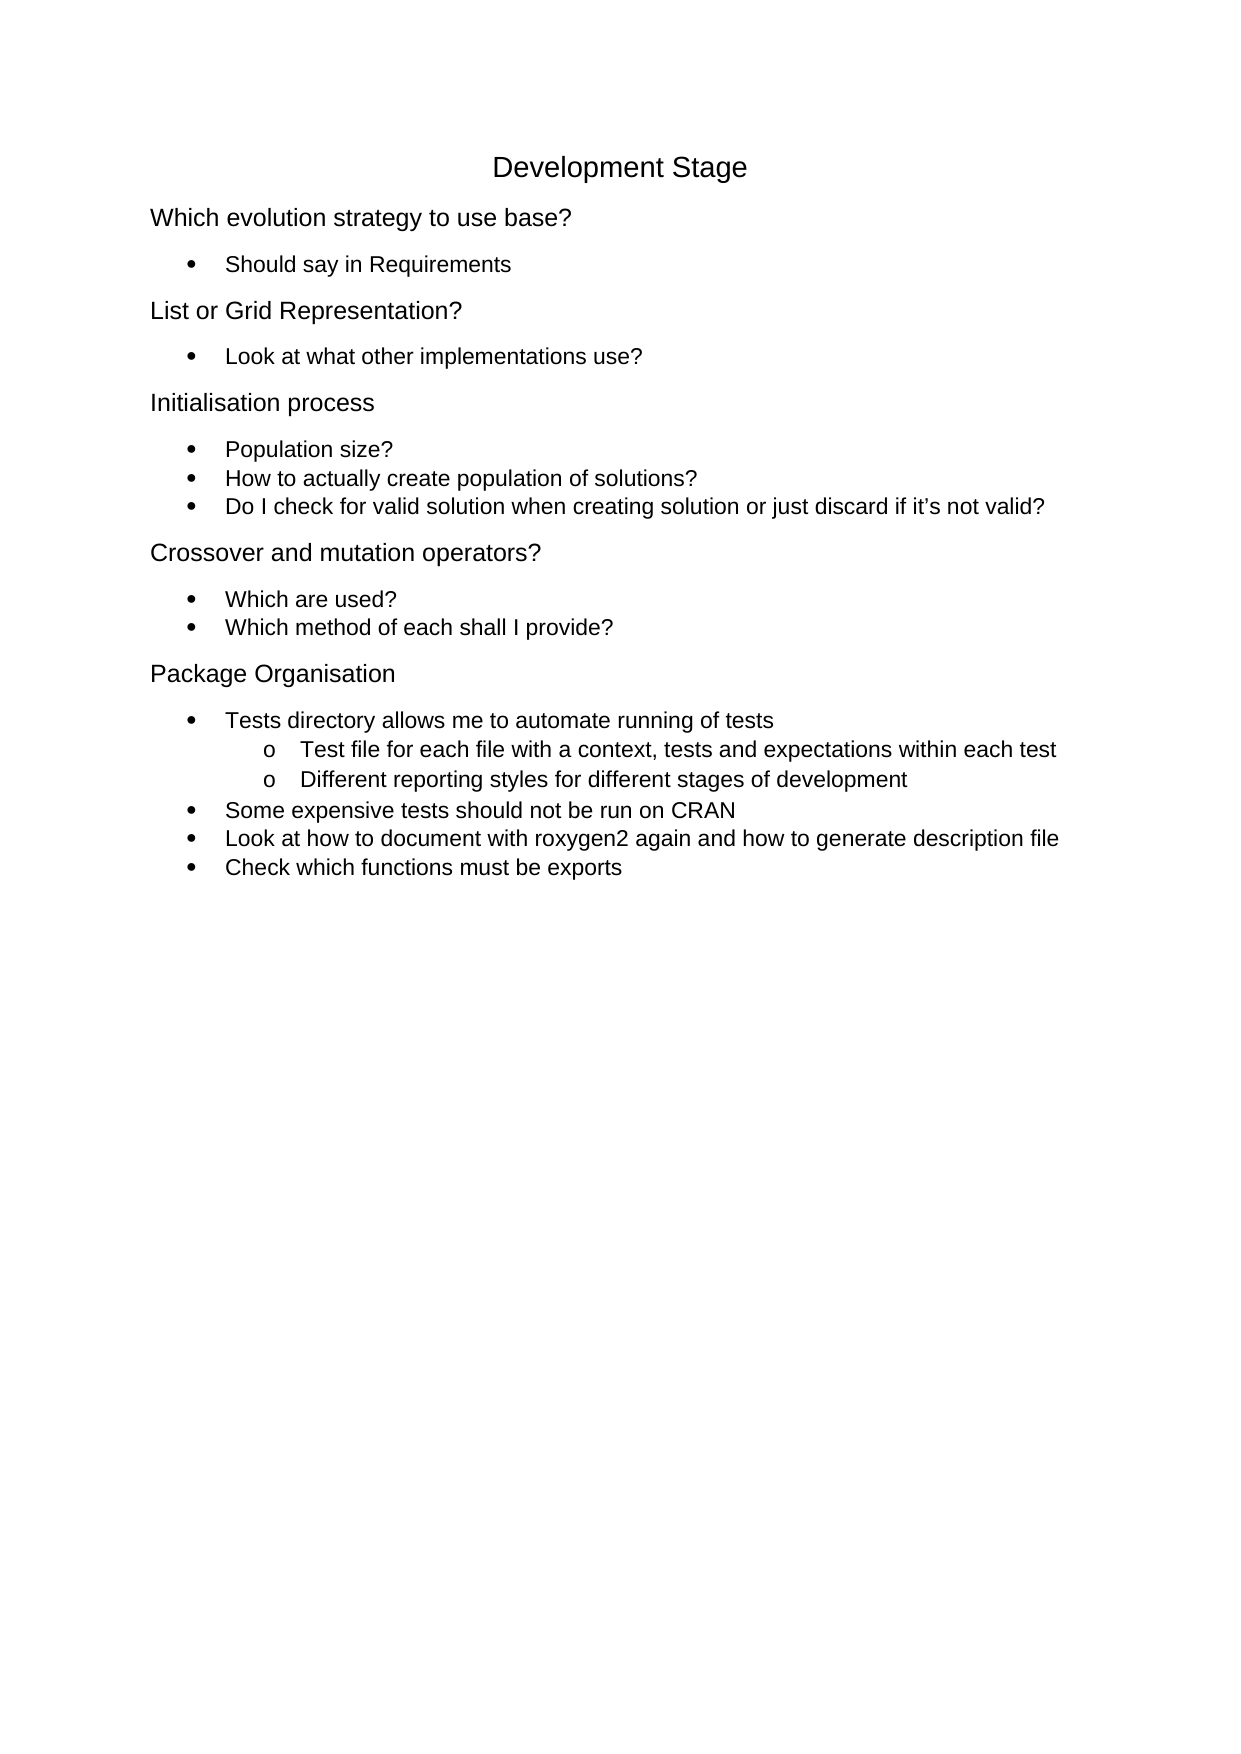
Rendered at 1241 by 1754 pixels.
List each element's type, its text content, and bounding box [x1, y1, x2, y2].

list Which are used? [187, 586, 1090, 612]
list Test file for each file with a context, tests and expectations within each test [262, 736, 1090, 764]
list Some expensive tests should not be run on CRAN [187, 797, 1090, 823]
list Which method of each shall I provide? [187, 614, 1090, 641]
list Population size? [187, 436, 1090, 462]
list Should say in Requirements [187, 251, 1090, 277]
list Look at what other implementations use? [187, 343, 1090, 370]
text Which evolution strategy to use base? [150, 203, 1090, 232]
list Tests directory allows me to automate running of tests [187, 707, 1090, 733]
list How to actually create population of solutions? [187, 464, 1090, 491]
text Package Organisation [150, 659, 1090, 688]
list Do I check for valid solution when creating solution or just discard if it’s not valid? [187, 493, 1090, 519]
list Check which functions must be exports [187, 853, 1090, 880]
list Different reporting styles for different stages of development [262, 766, 1090, 794]
text Development Stage [150, 150, 1090, 183]
text List or Grid Representation? [150, 296, 1090, 324]
text Crossover and mutation operators? [150, 538, 1090, 567]
list Look at how to document with roxygen2 again and how to generate description file [187, 825, 1090, 851]
text Initialisation process [150, 388, 1090, 417]
